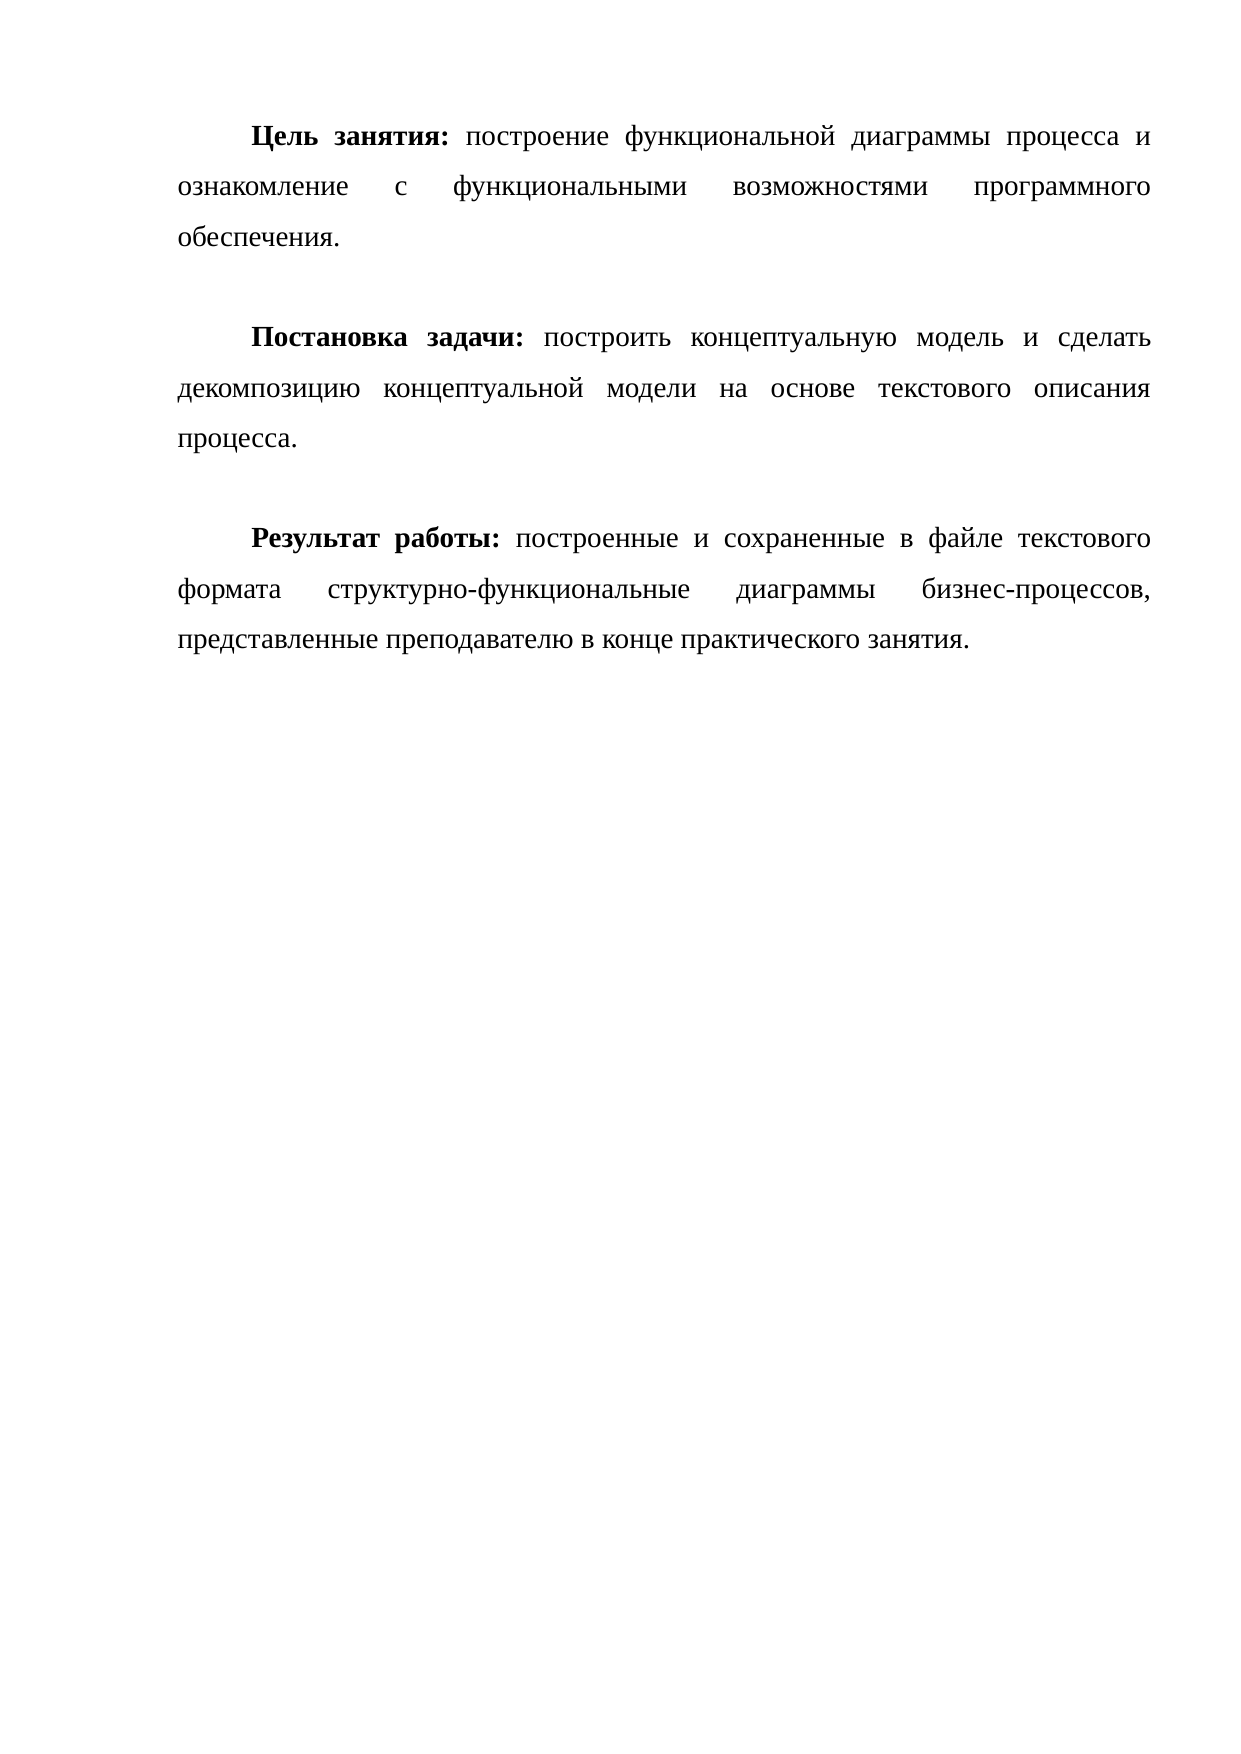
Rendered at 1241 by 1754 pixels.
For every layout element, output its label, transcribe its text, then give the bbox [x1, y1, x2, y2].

text Постановка задачи: построить концептуальную модель и сделать декомпозицию концептуальной модели на основе текстового описания процесса. [177, 319, 1152, 453]
text Цель занятия: построение функциональной диаграммы процесса и ознакомление с функциональными возможностями программного обеспечения. [177, 118, 1152, 252]
text Результат работы: построенные и сохраненные в файле текстового формата структурно-функциональные диаграммы бизнес-процессов, представленные преподавателю в конце практического занятия. [177, 521, 1152, 655]
